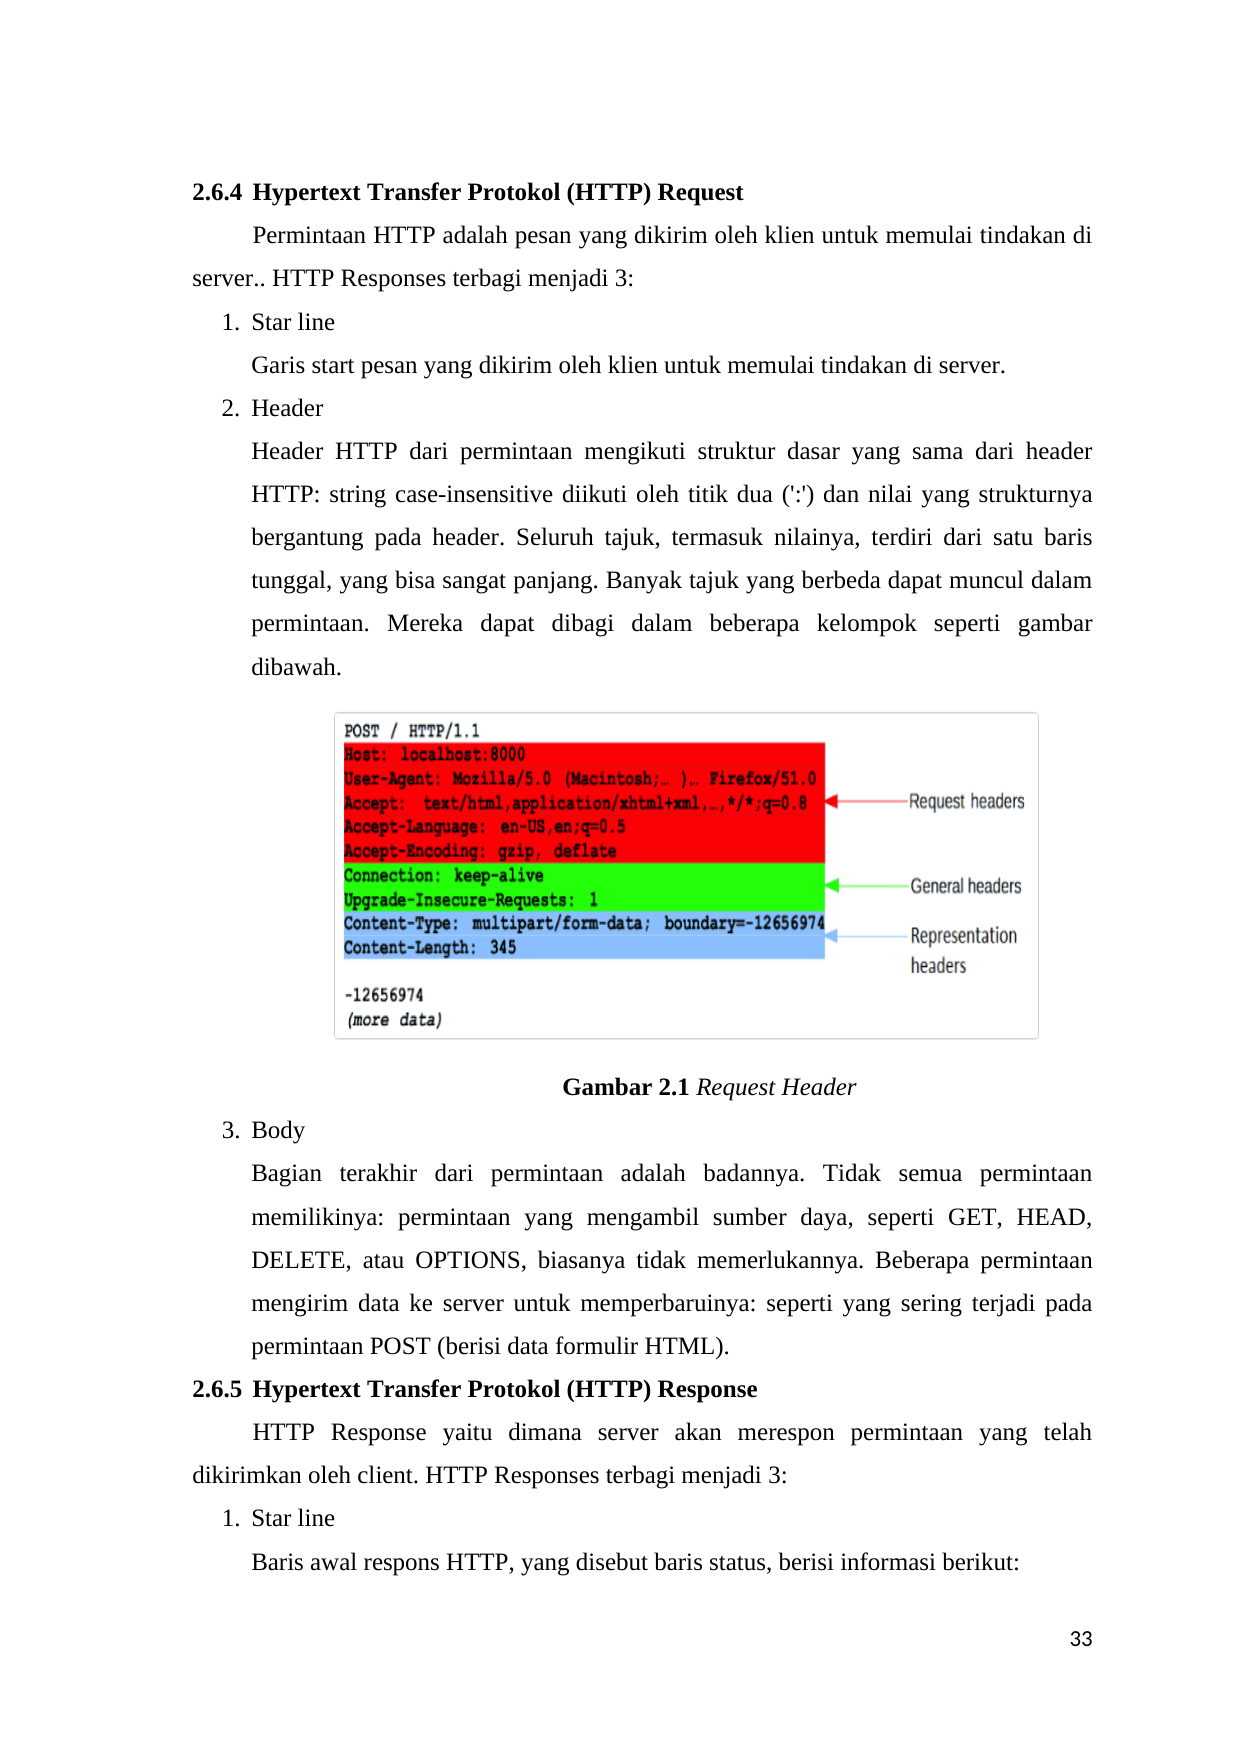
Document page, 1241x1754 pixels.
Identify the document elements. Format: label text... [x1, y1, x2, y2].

text Gambar 2.1 Request Header [325, 1072, 1093, 1101]
text Garis start pesan yang dikirim oleh klien untuk memulai tindakan di server. [251, 350, 1093, 378]
text Bagian terakhir dari permintaan adalah badannya. Tidak semua permintaan memilikinya: permintaan yang mengambil sumber daya, seperti GET, HEAD, DELETE, atau OPTIONS, biasanya tidak memerlukannya. Beberapa permintaan mengirim data ke server untuk memperbaruinya: seperti yang sering terjadi pada permintaan POST (berisi data formulir HTML). [251, 1158, 1093, 1360]
text Header HTTP dari permintaan mengikuti struktur dasar yang sama dari header HTTP: string case-insensitive diikuti oleh titik dua (':') dan nilai yang strukturnya bergantung pada header. Seluruh tajuk, termasuk nilainya, terdiri dari satu baris tunggal, yang bisa sangat panjang. Banyak tajuk yang berbeda dapat muncul dalam permintaan. Mereka dapat dibagi dalam beberapa kelompok seperti gambar dibawah. [251, 436, 1093, 680]
text HTTP Response yaitu dimana server akan merespon permintaan yang telah dikirimkan oleh client. HTTP Responses terbagi menjadi 3: [192, 1417, 1093, 1489]
list Body [222, 1115, 1041, 1144]
list Header [221, 393, 1093, 422]
list Star line [222, 1503, 1093, 1532]
text 2.6.5 Hypertext Transfer Protokol (HTTP) Response [192, 1374, 1093, 1403]
list Star line [221, 307, 1093, 335]
text 2.6.4 Hypertext Transfer Protokol (HTTP) Request [192, 177, 1093, 206]
text Permintaan HTTP adalah pesan yang dikirim oleh klien untuk memulai tindakan di server.. HTTP Responses terbagi menjadi 3: [192, 220, 1093, 292]
picture [332, 709, 1042, 1044]
text Baris awal respons HTTP, yang disebut baris status, berisi informasi berikut: [222, 1547, 1093, 1575]
